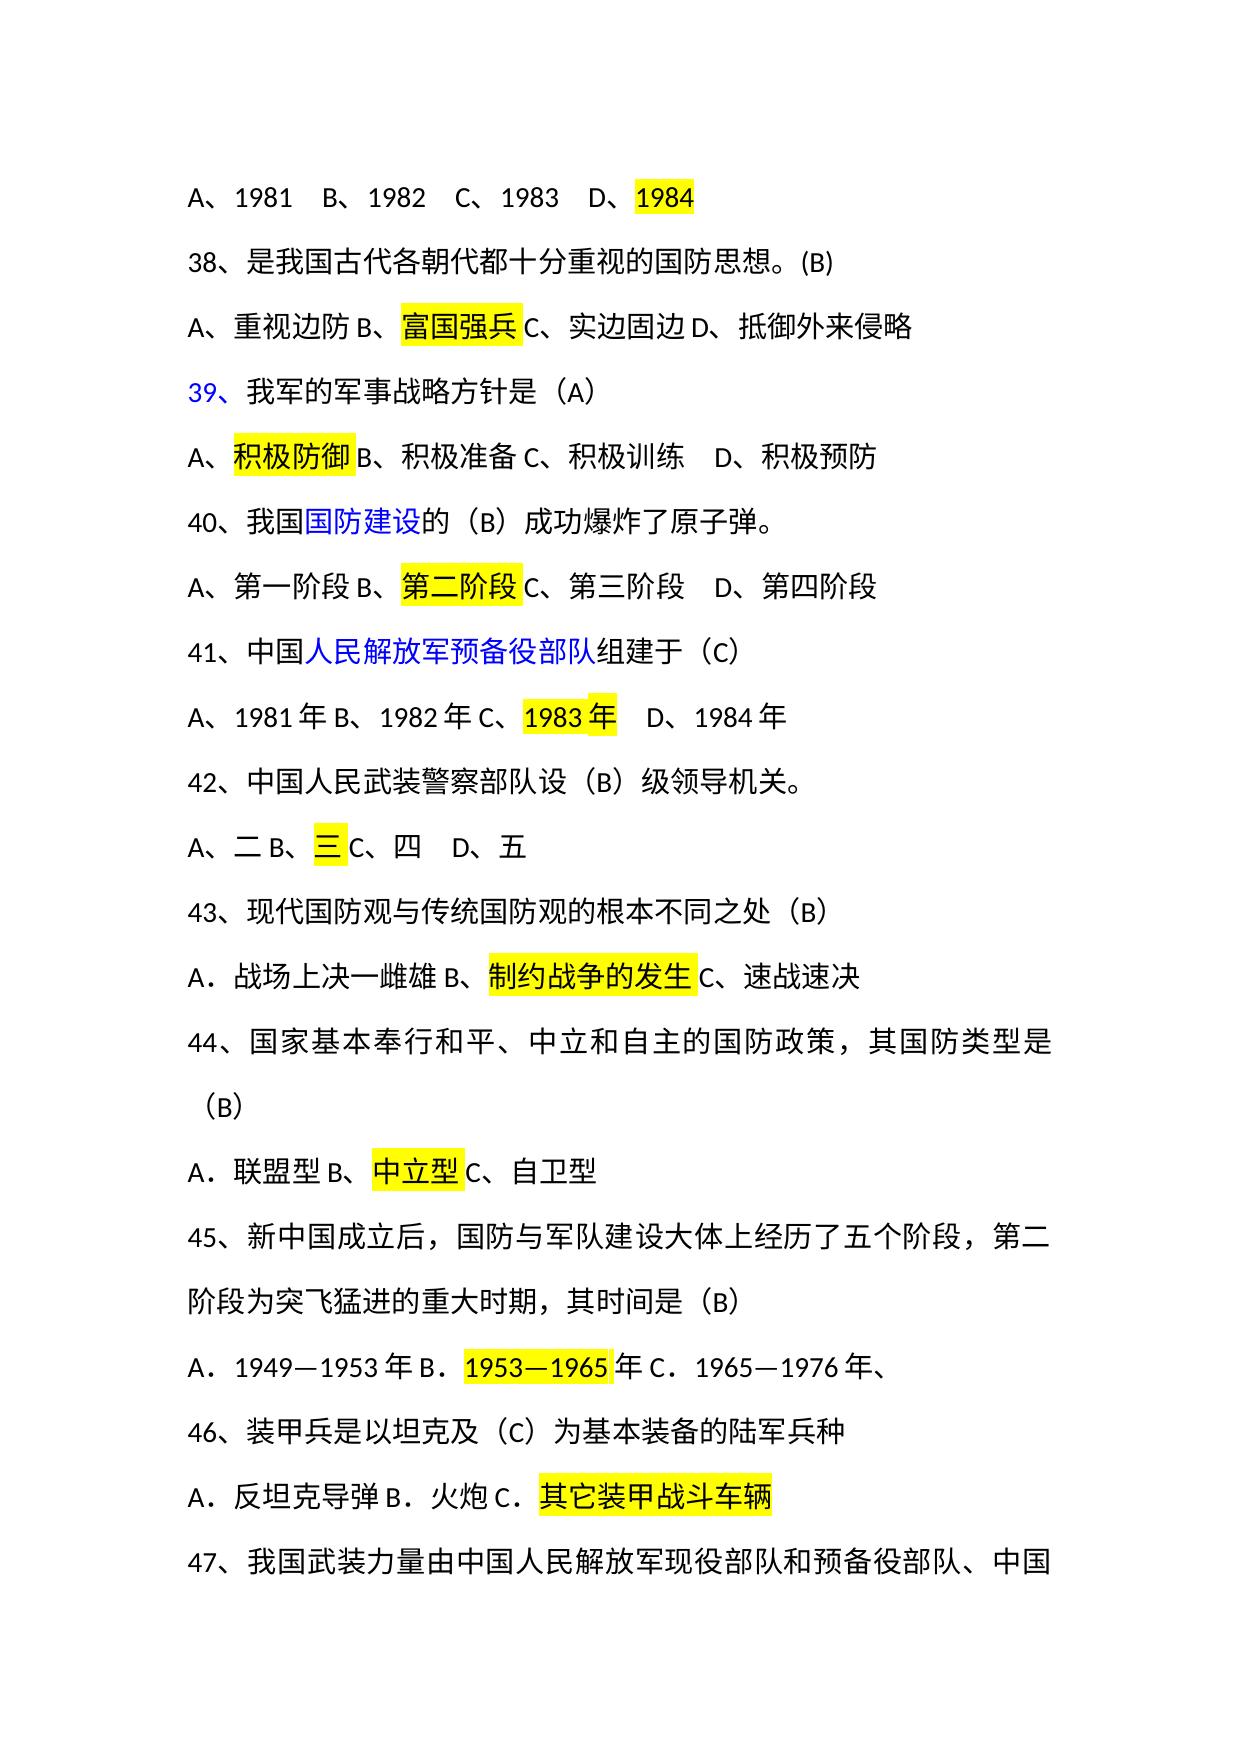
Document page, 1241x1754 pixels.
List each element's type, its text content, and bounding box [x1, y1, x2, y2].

text 38、是我国古代各朝代都十分重视的国防思想。(B) [187, 227, 1053, 292]
text 40、我国国防建设的（B）成功爆炸了原子弹。 [187, 487, 1053, 552]
text 42、中国人民武装警察部队设（B）级领导机关。 [187, 747, 1053, 812]
text A．1949—1953年B．1953—1965年C．1965—1976年、 [187, 1332, 1053, 1397]
text 44、国家基本奉行和平、中立和自主的国防政策，其国防类型是（B） [187, 1007, 1053, 1137]
text A、1981年B、1982年C、1983年 D、1984年 [187, 682, 1053, 747]
text A．联盟型B、中立型C、自卫型 [187, 1137, 1053, 1202]
text A．反坦克导弹B．火炮C．其它装甲战斗车辆 [187, 1462, 1053, 1527]
text A、1981 B、1982 C、1983 D、1984 [187, 162, 1053, 227]
text 45、新中国成立后，国防与军队建设大体上经历了五个阶段，第二阶段为突飞猛进的重大时期，其时间是（B） [187, 1202, 1053, 1332]
text A、重视边防B、富国强兵C、实边固边D、抵御外来侵略 [187, 292, 1053, 357]
text A．战场上决一雌雄B、制约战争的发生C、速战速决 [187, 942, 1053, 1007]
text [187, 1527, 1053, 1592]
text 46、装甲兵是以坦克及（C）为基本装备的陆军兵种 [187, 1397, 1053, 1462]
text 41、中国人民解放军预备役部队组建于（C） [187, 617, 1053, 682]
text 39、我军的军事战略方针是（A） [187, 357, 1053, 422]
text A、积极防御B、积极准备C、积极训练 D、积极预防 [187, 422, 1053, 487]
text 43、现代国防观与传统国防观的根本不同之处（B） [187, 877, 1053, 942]
text A、二B、三C、四 D、五 [187, 812, 1053, 877]
text A、第一阶段B、第二阶段C、第三阶段 D、第四阶段 [187, 552, 1053, 617]
